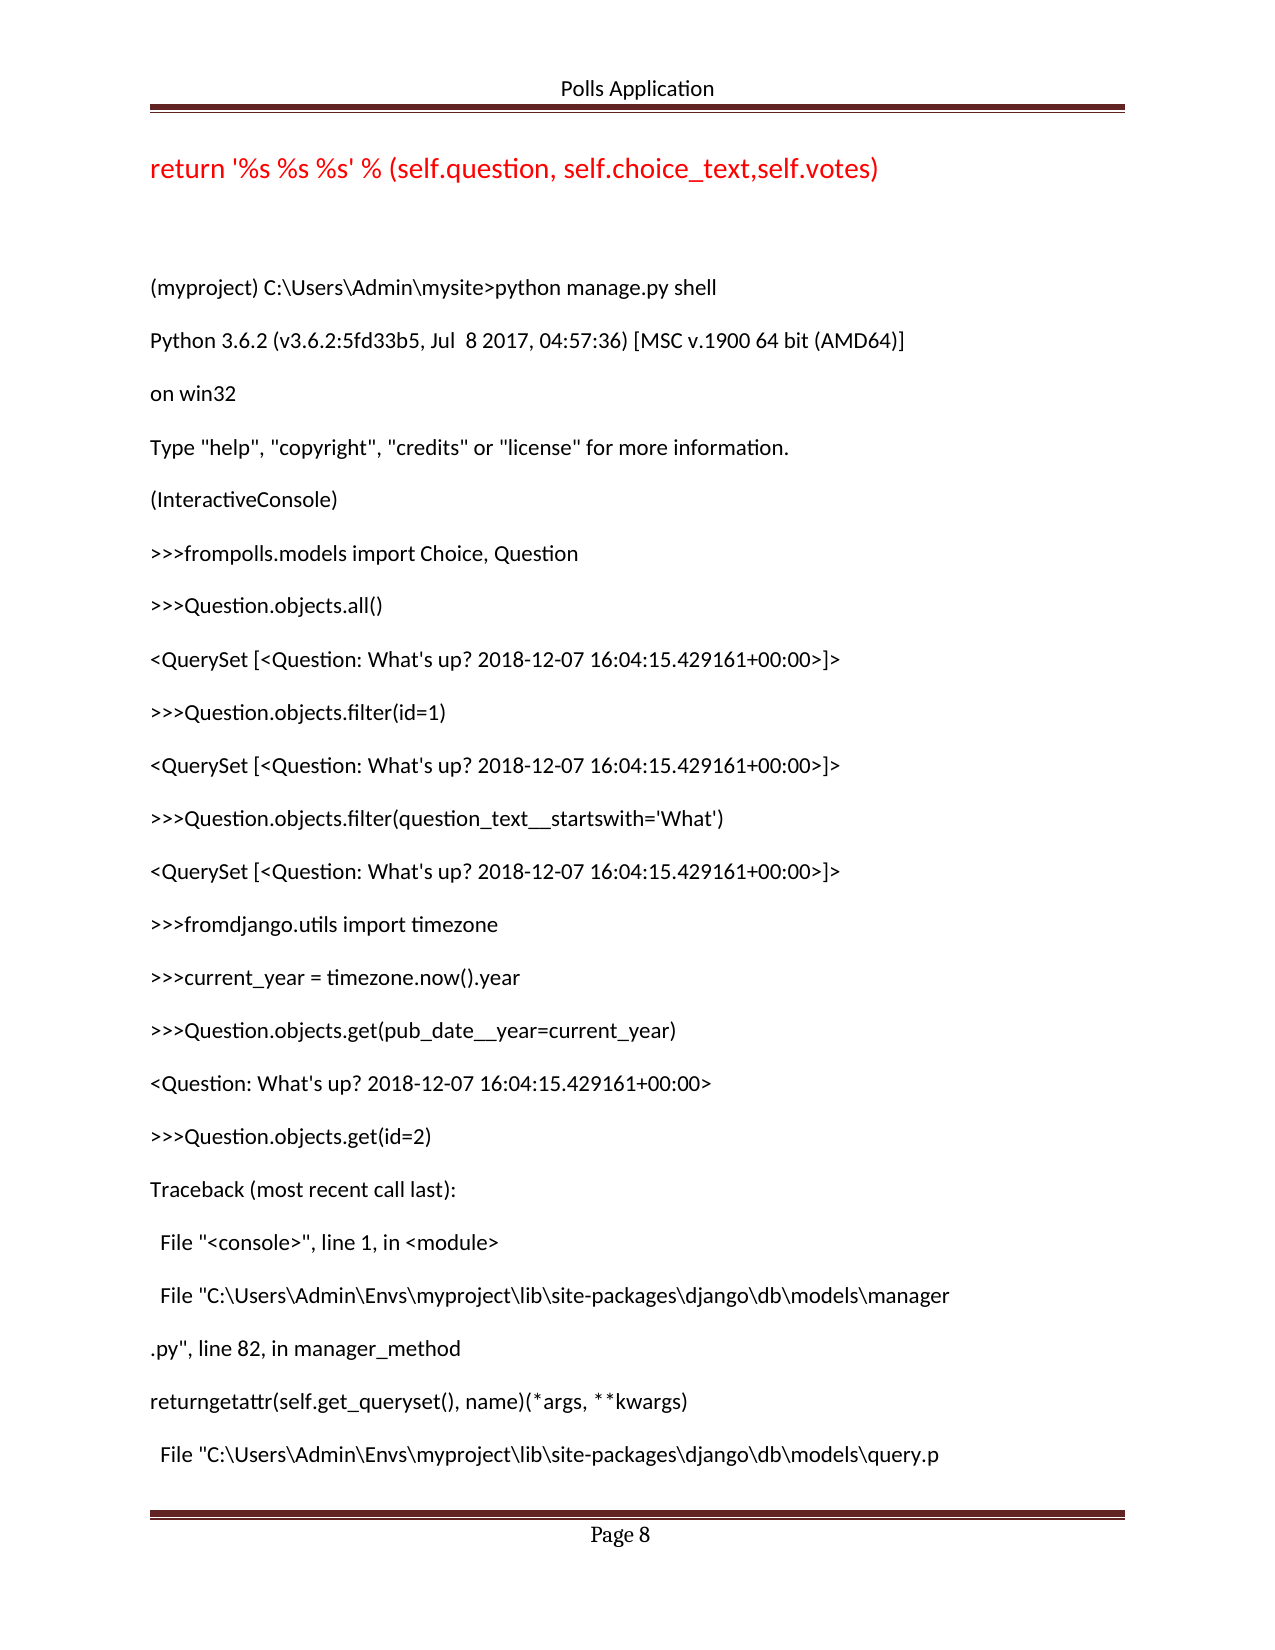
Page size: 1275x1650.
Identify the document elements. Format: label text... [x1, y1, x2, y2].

text >>>Question.objects.get(pub_date__year=current_year) [150, 1016, 1125, 1044]
text >>>frompolls.models import Choice, Question [150, 539, 1125, 567]
text <QuerySet [<Question: What's up? 2018-12-07 16:04:15.429161+00:00>]> [150, 857, 1125, 885]
text Python 3.6.2 (v3.6.2:5fd33b5, Jul 8 2017, 04:57:36) [MSC v.1900 64 bit (AMD64)] [150, 327, 1125, 354]
text <Question: What's up? 2018-12-07 16:04:15.429161+00:00> [150, 1069, 1125, 1097]
text File "C:\Users\Admin\Envs\myproject\lib\site-packages\django\db\models\query.p [150, 1440, 1125, 1468]
text File "<console>", line 1, in <module> [150, 1228, 1125, 1256]
text >>>Question.objects.all() [150, 592, 1125, 620]
text <QuerySet [<Question: What's up? 2018-12-07 16:04:15.429161+00:00>]> [150, 645, 1125, 673]
text >>>fromdjango.utils import timezone [150, 910, 1125, 938]
text >>>current_year = timezone.now().year [150, 963, 1125, 991]
text return '%s %s %s' % (self.question, self.choice_text,self.votes) [150, 150, 1125, 186]
text Type "help", "copyright", "credits" or "license" for more information. [150, 433, 1125, 461]
text >>>Question.objects.get(id=2) [150, 1122, 1125, 1150]
text on win32 [150, 379, 1125, 408]
text .py", line 82, in manager_method [150, 1334, 1125, 1362]
text >>>Question.objects.filter(question_text__startswith='What') [150, 804, 1125, 832]
text Traceback (most recent call last): [150, 1175, 1125, 1203]
text <QuerySet [<Question: What's up? 2018-12-07 16:04:15.429161+00:00>]> [150, 751, 1125, 779]
text File "C:\Users\Admin\Envs\myproject\lib\site-packages\django\db\models\manager [150, 1281, 1125, 1309]
text (myproject) C:\Users\Admin\mysite>python manage.py shell [150, 273, 1125, 302]
text >>>Question.objects.filter(id=1) [150, 698, 1125, 726]
text returngetattr(self.get_queryset(), name)(*args, **kwargs) [150, 1387, 1125, 1415]
text (InteractiveConsole) [150, 486, 1125, 514]
